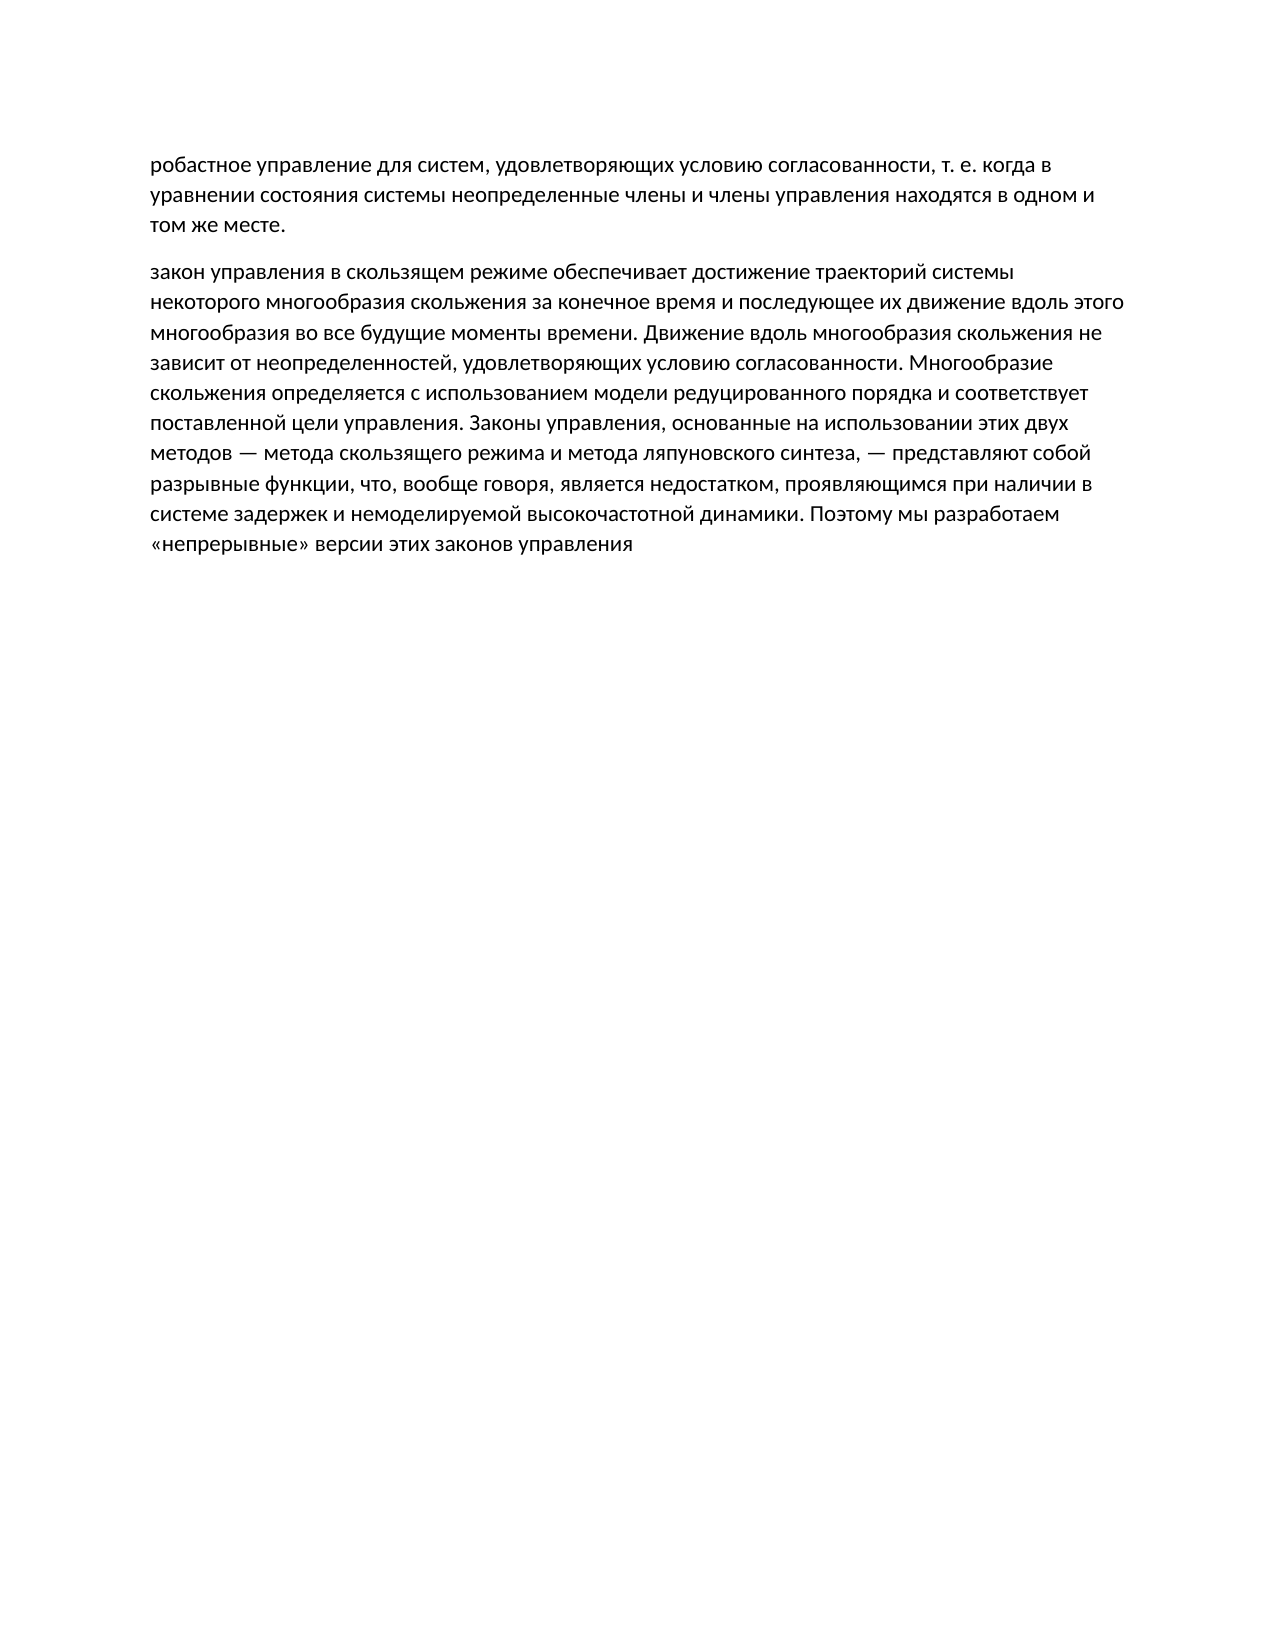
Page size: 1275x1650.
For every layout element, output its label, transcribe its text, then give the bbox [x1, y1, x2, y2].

text закон управления в скользящем режиме обеспечивает достижение траекторий системы некоторого многообразия скольжения за конечное время и последующее их движение вдоль этого многообразия во все будущие моменты времени. Движение вдоль многообразия скольжения не зависит от неопределенностей, удовлетворяющих условию согласованности. Многообразие скольжения определяется с использованием модели редуцированного порядка и соответствует поставленной цели управления. Законы управления, основанные на использовании этих двух методов — метода скользящего режима и метода ляпуновского синтеза, — представляют собой разрывные функции, что, вообще говоря, является недостатком, проявляющимся при наличии в системе задержек и немоделируемой высокочастотной динамики. Поэтому мы разработаем «непрерывные» версии этих законов управления [150, 257, 1125, 557]
text робастное управление для систем, удовлетворяющих условию согласованности, т. е. когда в уравнении состояния системы неопределенные члены и члены управления находятся в одном и том же месте. [150, 150, 1125, 238]
